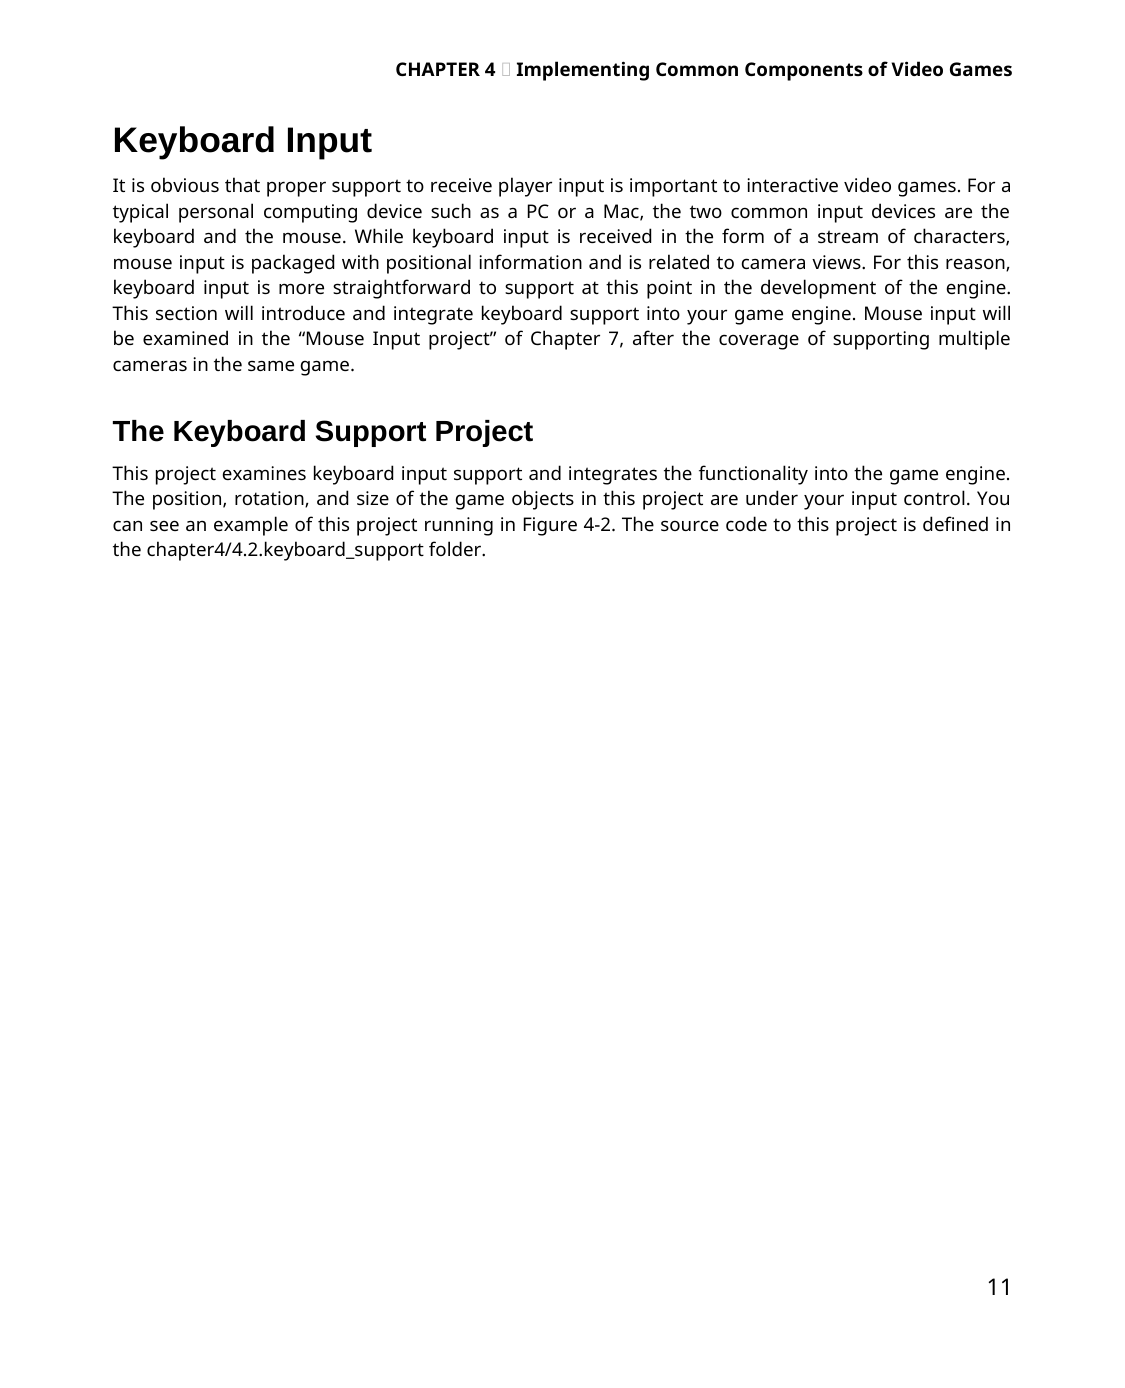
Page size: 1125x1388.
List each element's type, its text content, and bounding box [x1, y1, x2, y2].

subtitle Keyboard Input [112, 119, 1012, 160]
text It is obvious that proper support to receive player input is important to interactive video games. For a typical personal computing device such as a PC or a Mac, the two common input devices are the keyboard and the mouse. While keyboard input is received in the form of a stream of characters, mouse input is packaged with positional information and is related to camera views. For this reason, keyboard input is more straightforward to support at this point in the development of the engine. This section will introduce and integrate keyboard support into your game engine. Mouse input will be examined in the “Mouse Input project” of Chapter 7, after the coverage of supporting multiple cameras in the same game. [112, 172, 1012, 377]
text This project examines keyboard input support and integrates the functionality into the game engine. The position, rotation, and size of the game objects in this project are under your input control. You can see an example of this project running in Figure 4-2. The source code to this project is defined in the chapter4/4.2.keyboard_support folder. [112, 460, 1012, 562]
subtitle The Keyboard Support Project [112, 414, 1012, 448]
